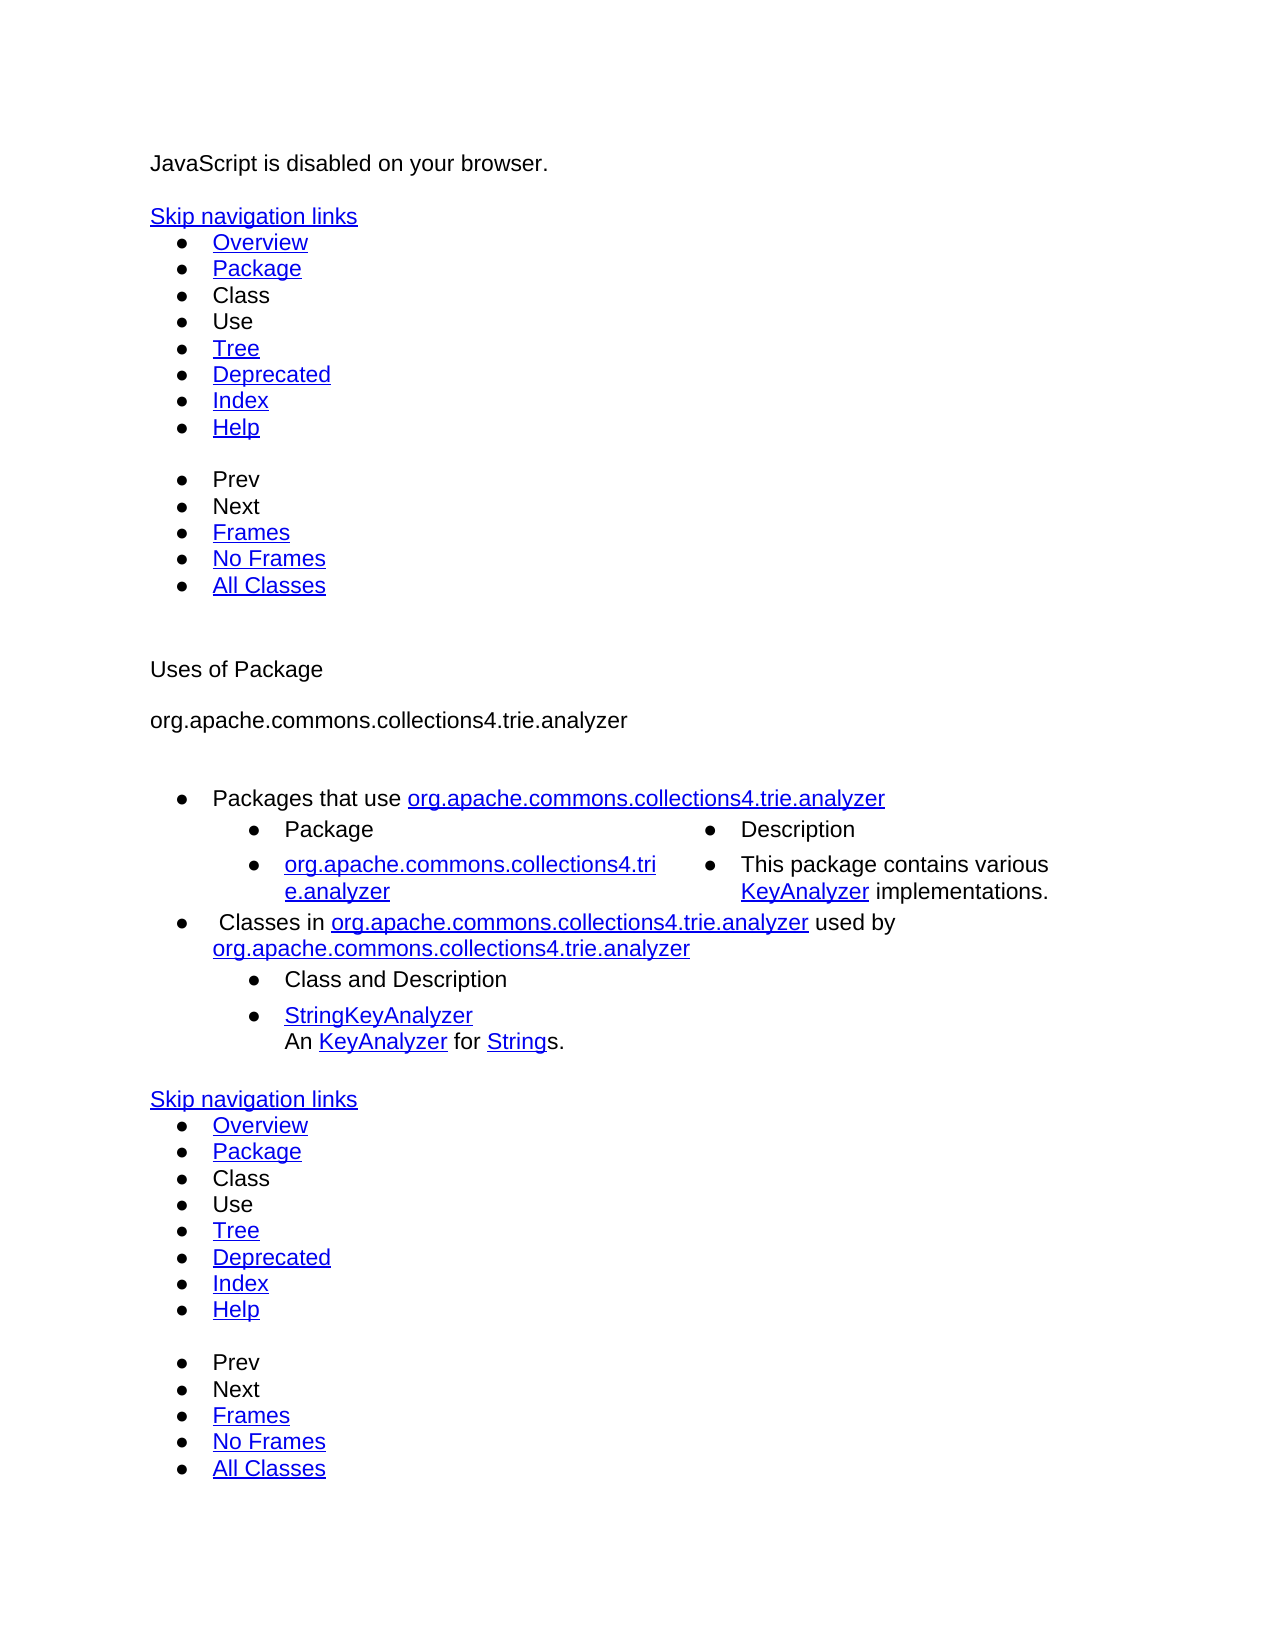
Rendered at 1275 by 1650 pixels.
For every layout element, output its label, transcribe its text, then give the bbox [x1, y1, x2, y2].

list All Classes [175, 572, 1125, 598]
list Prev [175, 466, 1125, 493]
list No Frames [175, 545, 1125, 572]
list Packages that use org.apache.commons.collections4.trie.analyzer [175, 784, 1125, 811]
list Class [175, 282, 1125, 308]
list Help [175, 413, 1125, 440]
list No Frames [175, 1428, 1125, 1454]
list Frames [175, 519, 1125, 545]
list Index [175, 387, 1125, 413]
list Use [175, 308, 1125, 334]
list Overview [175, 229, 1125, 255]
text Uses of Package [150, 656, 1125, 682]
text Skip navigation links [150, 1086, 1125, 1112]
list Tree [175, 334, 1125, 361]
list Index [175, 1270, 1125, 1296]
list Help [175, 1296, 1125, 1323]
text JavaScript is disabled on your browser. [150, 150, 1125, 176]
list Package [175, 255, 1125, 282]
table_header Description [674, 811, 1130, 847]
list Prev [175, 1349, 1125, 1376]
table_cell This package contains various KeyAnalyzer implementations. [674, 847, 1130, 909]
list Next [175, 493, 1125, 519]
list Tree [175, 1217, 1125, 1244]
list Class [175, 1165, 1125, 1191]
list Use [175, 1191, 1125, 1217]
table_cell org.apache.commons.collections4.trie.analyzer [217, 847, 673, 909]
table_cell StringKeyAnalyzer An KeyAnalyzer for Strings. [217, 997, 1130, 1059]
list Next [175, 1376, 1125, 1402]
list Deprecated [175, 361, 1125, 387]
table_header Package [217, 811, 673, 847]
list Package [175, 1138, 1125, 1165]
list Overview [175, 1112, 1125, 1138]
list Deprecated [175, 1244, 1125, 1270]
table_header Class and Description [217, 961, 1130, 997]
list All Classes [175, 1454, 1125, 1481]
list Frames [175, 1402, 1125, 1428]
list Classes in org.apache.commons.collections4.trie.analyzer used by org.apache.commons.collections4.trie.analyzer [175, 909, 1125, 961]
text Skip navigation links [150, 203, 1125, 229]
text org.apache.commons.collections4.trie.analyzer [150, 707, 1125, 733]
